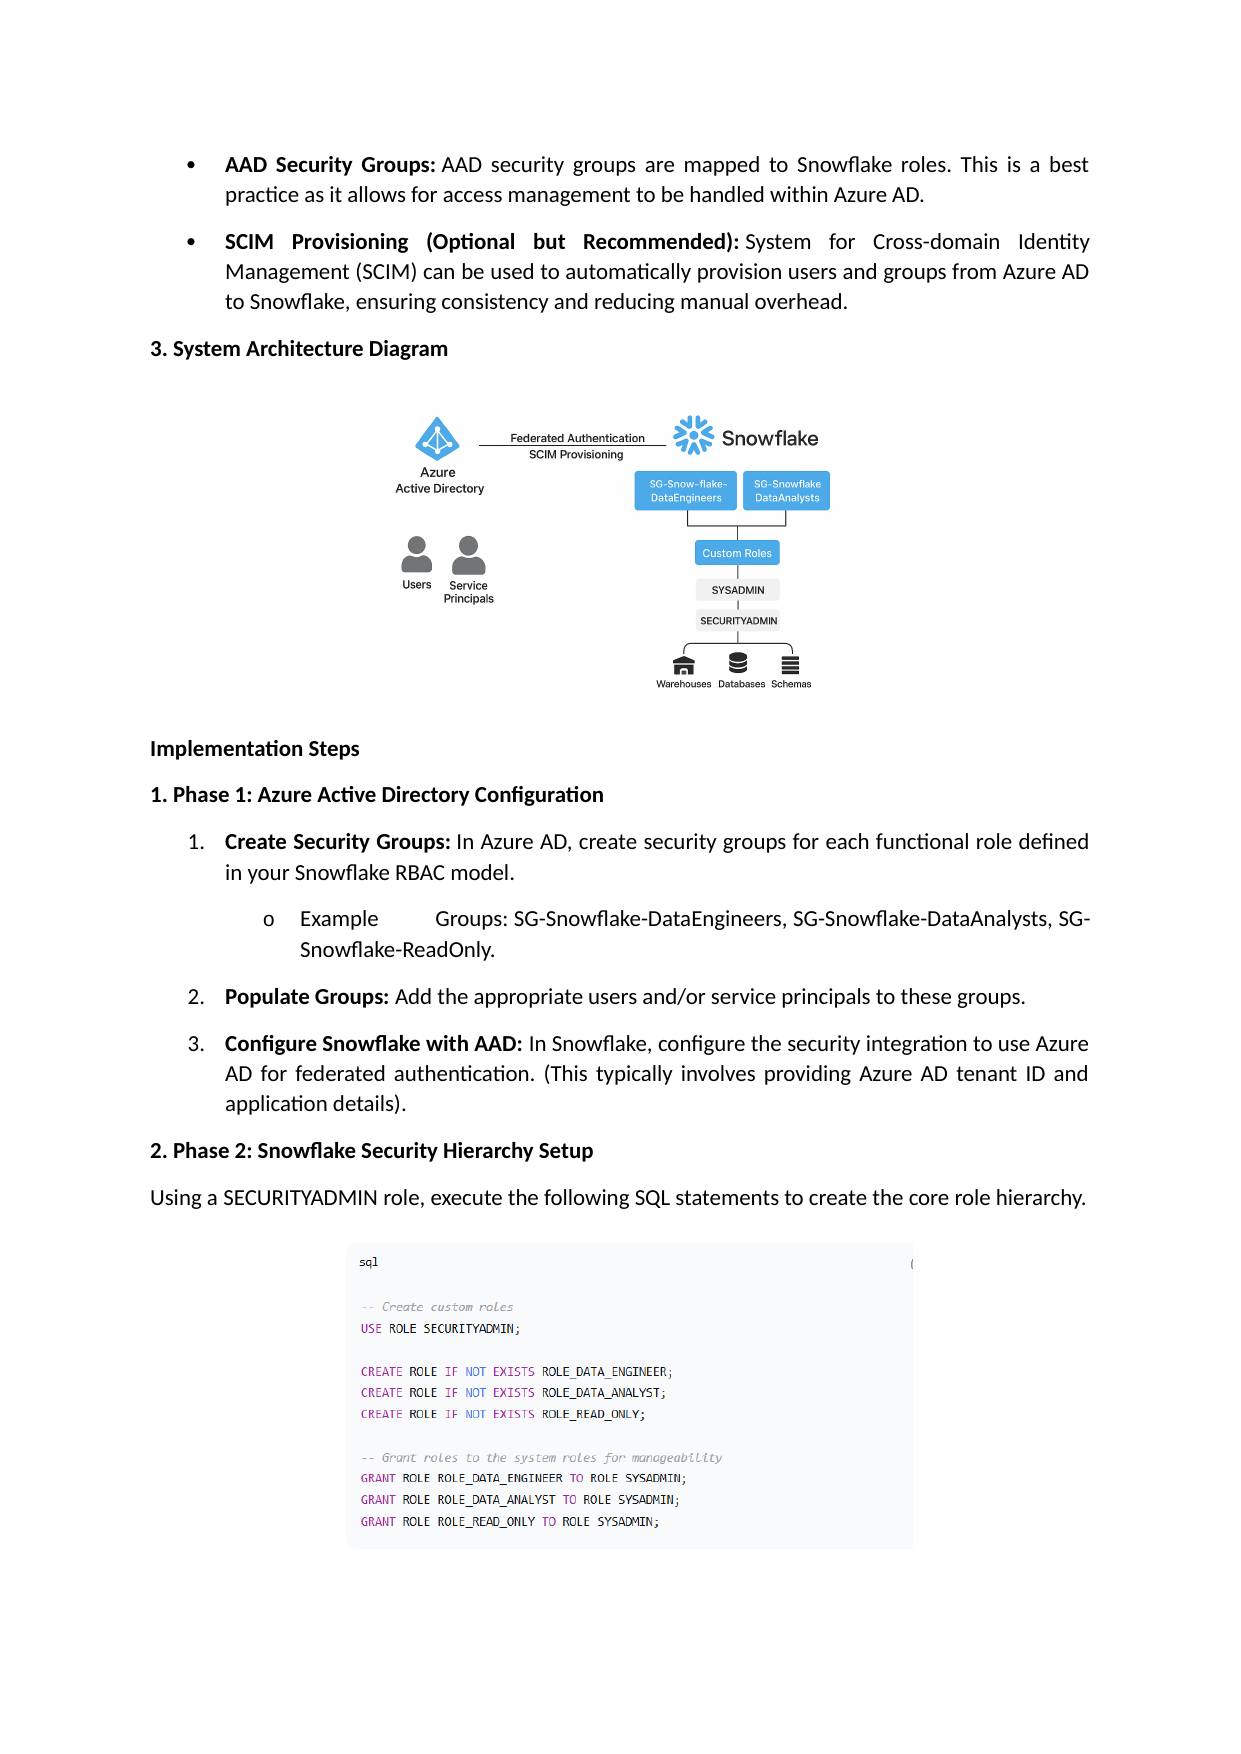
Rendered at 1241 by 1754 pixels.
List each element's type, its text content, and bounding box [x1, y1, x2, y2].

text Implementation Steps [150, 734, 1090, 762]
text 3. System Architecture Diagram [150, 334, 1090, 362]
text Using a SECURITYADMIN role, execute the following SQL statements to create the core role hierarchy. [150, 1183, 1090, 1211]
text 1. Phase 1: Azure Active Directory Configuration [150, 781, 1090, 809]
list Configure Snowflake with AAD: In Snowflake, configure the security integration to use Azure AD for federated authentication. (This typically involves providing Azure AD tenant ID and application details). [187, 1029, 1090, 1117]
list Create Security Groups: In Azure AD, create security groups for each functional role defined in your Snowflake RBAC model. [187, 827, 1090, 886]
list SCIM Provisioning (Optional but Recommended): System for Cross-domain Identity Management (SCIM) can be used to automatically provision users and groups from Azure AD to Snowflake, ensuring consistency and reducing manual overhead. [187, 227, 1090, 316]
picture [327, 1230, 913, 1559]
list Example Groups: SG-Snowflake-DataEngineers, SG-Snowflake-DataAnalysts, SG-Snowflake-ReadOnly. [262, 904, 1090, 963]
list Populate Groups: Add the appropriate users and/or service principals to these groups. [187, 982, 1090, 1010]
text 2. Phase 2: Snowflake Security Hierarchy Setup [150, 1136, 1090, 1164]
list AAD Security Groups: AAD security groups are mapped to Snowflake roles. This is a best practice as it allows for access management to be handled within Azure AD. [187, 150, 1090, 208]
picture [369, 381, 871, 715]
